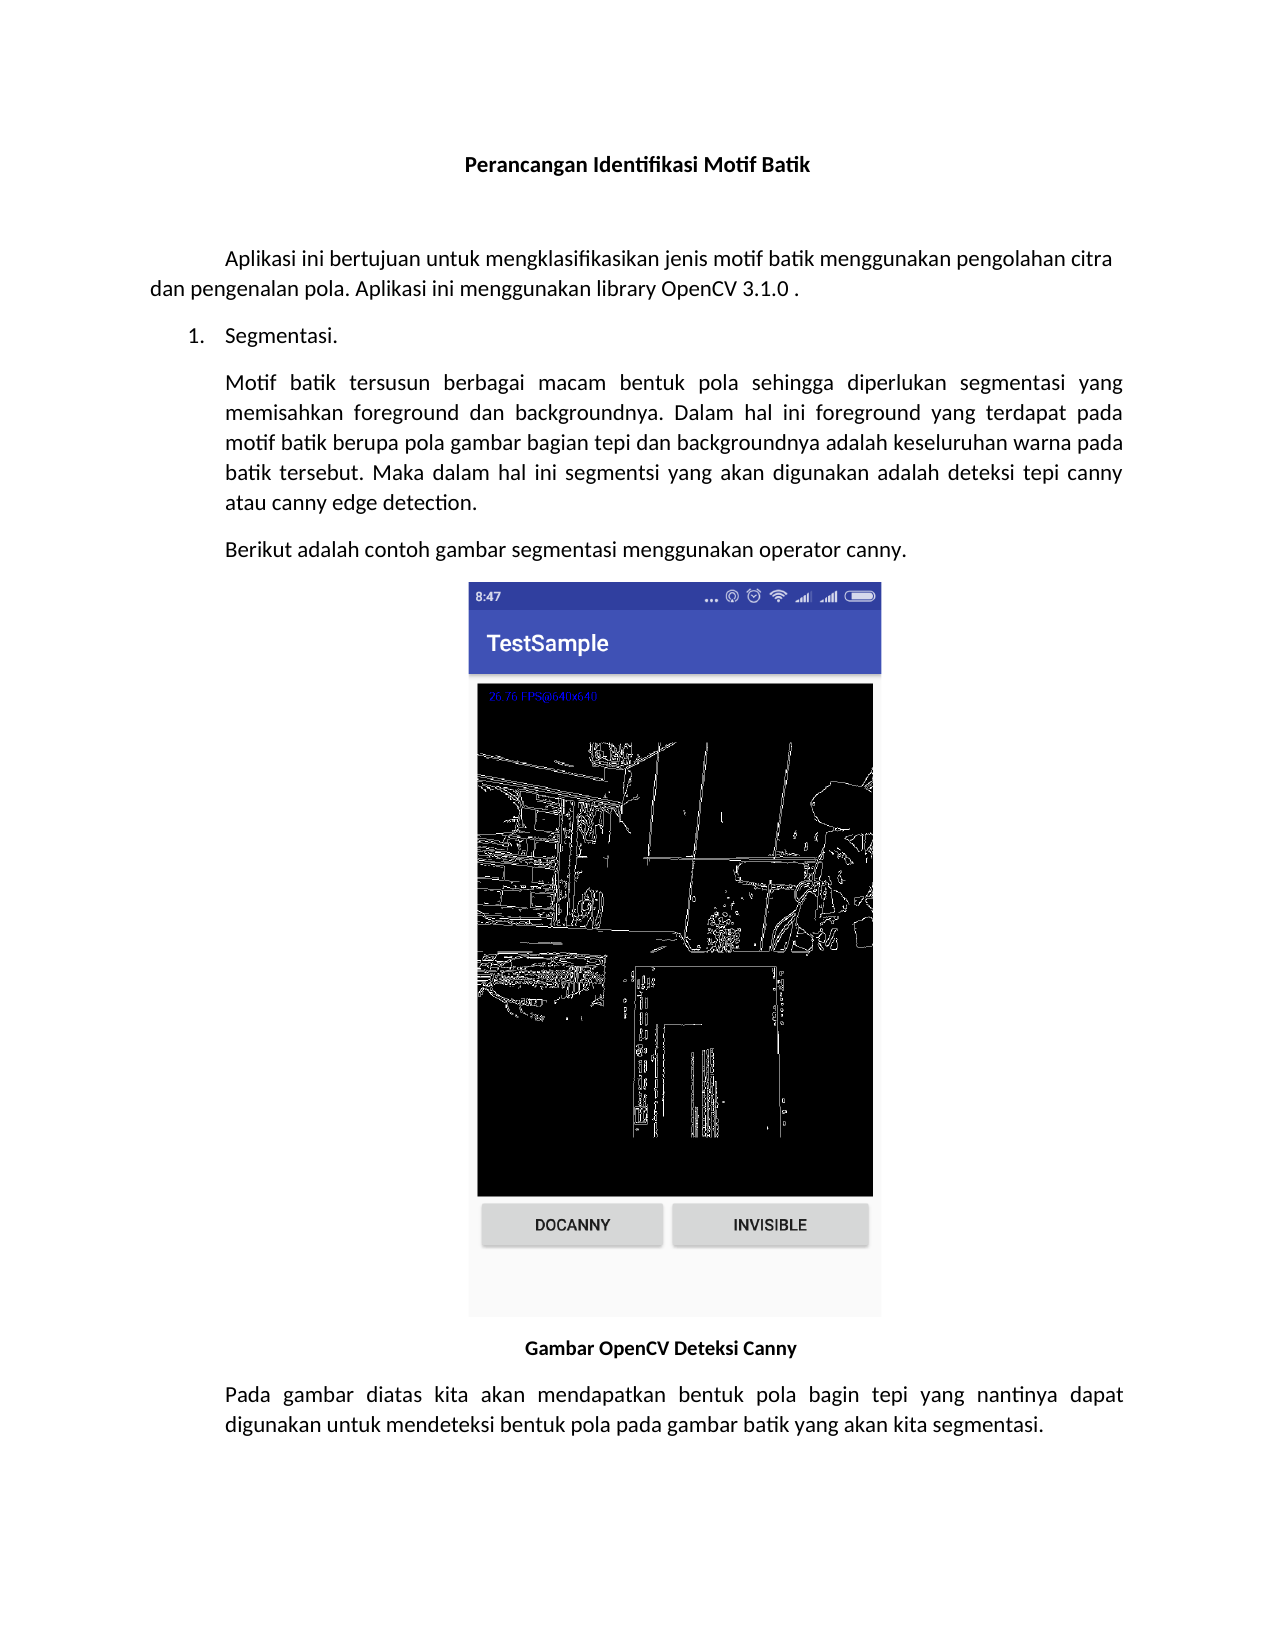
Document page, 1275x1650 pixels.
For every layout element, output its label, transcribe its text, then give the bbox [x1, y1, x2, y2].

picture [468, 582, 882, 1317]
text Aplikasi ini bertujuan untuk mengklasifikasikan jenis motif batik menggunakan pengolahan citra dan pengenalan pola. Aplikasi ini menggunakan library OpenCV 3.1.0 . [150, 244, 1125, 302]
text Gambar OpenCV Deteksi Canny [150, 1336, 1125, 1361]
text Perancangan Identifikasi Motif Batik [150, 150, 1125, 178]
text Motif batik tersusun berbagai macam bentuk pola sehingga diperlukan segmentasi yang memisahkan foreground dan backgroundnya. Dalam hal ini foreground yang terdapat pada motif batik berupa pola gambar bagian tepi dan backgroundnya adalah keseluruhan warna pada batik tersebut. Maka dalam hal ini segmentsi yang akan digunakan adalah deteksi tepi canny atau canny edge detection. [225, 368, 1125, 517]
list Segmentasi. [187, 321, 1125, 349]
text Pada gambar diatas kita akan mendapatkan bentuk pola bagin tepi yang nantinya dapat digunakan untuk mendeteksi bentuk pola pada gambar batik yang akan kita segmentasi. [225, 1380, 1125, 1438]
text Berikut adalah contoh gambar segmentasi menggunakan operator canny. [150, 535, 1125, 563]
